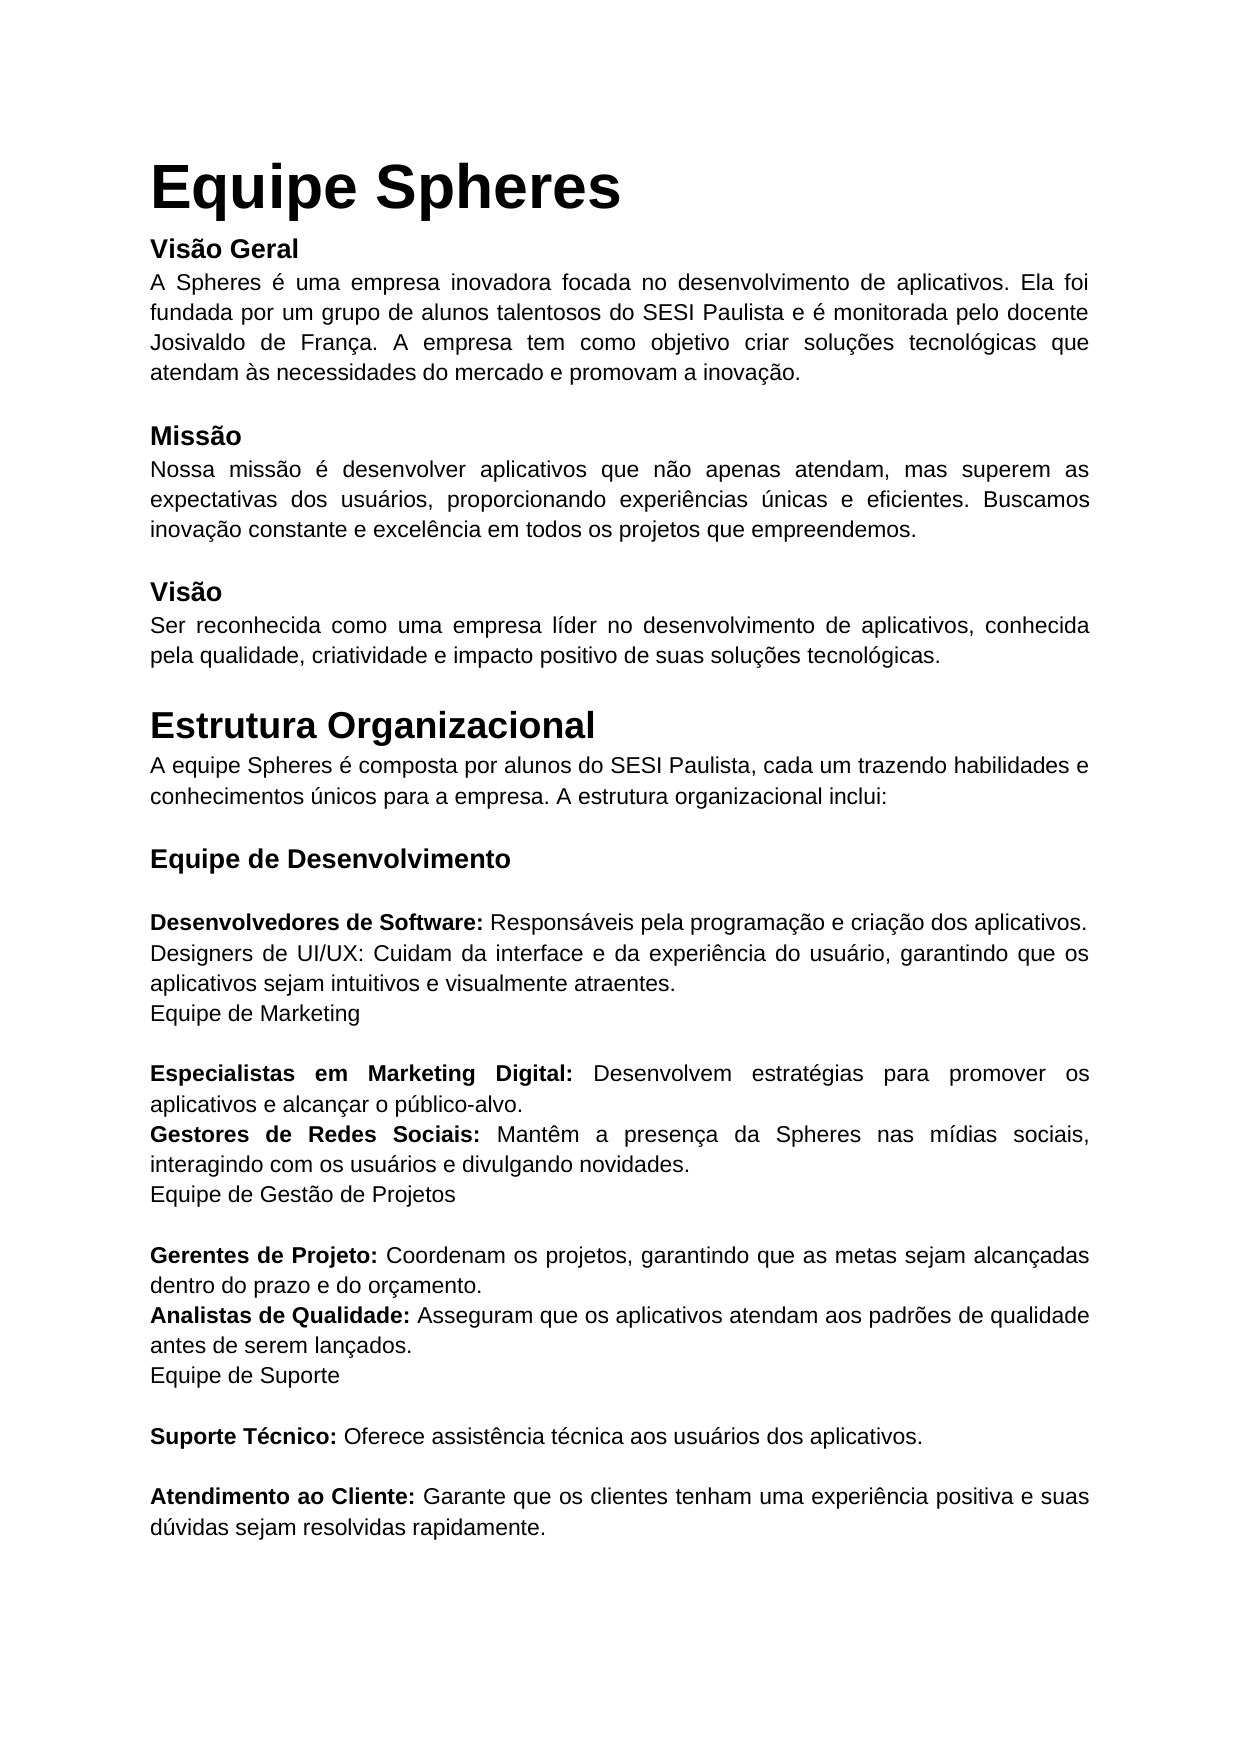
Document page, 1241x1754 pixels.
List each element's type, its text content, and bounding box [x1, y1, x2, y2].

text Atendimento ao Cliente: Garante que os clientes tenham uma experiência positiva e suas dúvidas sejam resolvidas rapidamente. [150, 1483, 1090, 1540]
text Missão [150, 419, 1090, 451]
text Equipe Spheres [150, 150, 1090, 222]
text Ser reconhecida como uma empresa líder no desenvolvimento de aplicativos, conhecida pela qualidade, criatividade e impacto positivo de suas soluções tecnológicas. [150, 612, 1090, 669]
text Visão Geral [150, 233, 1090, 264]
text A equipe Spheres é composta por alunos do SESI Paulista, cada um trazendo habilidades e conhecimentos únicos para a empresa. A estrutura organizacional inclui: [150, 752, 1090, 809]
text Visão [150, 576, 1090, 608]
text Nossa missão é desenvolver aplicativos que não apenas atendam, mas superem as expectativas dos usuários, proporcionando experiências únicas e eficientes. Buscamos inovação constante e excelência em todos os projetos que empreendemos. [150, 456, 1090, 542]
text Analistas de Qualidade: Asseguram que os aplicativos atendam aos padrões de qualidade antes de serem lançados. [150, 1302, 1090, 1358]
text A Spheres é uma empresa inovadora focada no desenvolvimento de aplicativos. Ela foi fundada por um grupo de alunos talentosos do SESI Paulista e é monitorada pelo docente Josivaldo de França. A empresa tem como objetivo criar soluções tecnológicas que atendam às necessidades do mercado e promovam a inovação. [150, 268, 1090, 386]
text Equipe de Desenvolvimento [150, 843, 1090, 874]
text Equipe de Gestão de Projetos [150, 1181, 1090, 1207]
text Desenvolvedores de Software: Responsáveis pela programação e criação dos aplicativos. [150, 909, 1090, 936]
text Suporte Técnico: Oferece assistência técnica aos usuários dos aplicativos. [150, 1423, 1090, 1449]
text Equipe de Suporte [150, 1362, 1090, 1389]
text Especialistas em Marketing Digital: Desenvolvem estratégias para promover os aplicativos e alcançar o público-alvo. [150, 1060, 1090, 1117]
text Equipe de Marketing [150, 1000, 1090, 1026]
text Designers de UI/UX: Cuidam da interface e da experiência do usuário, garantindo que os aplicativos sejam intuitivos e visualmente atraentes. [150, 939, 1090, 996]
text Estrutura Organizacional [150, 703, 1090, 746]
text Gestores de Redes Sociais: Mantêm a presença da Spheres nas mídias sociais, interagindo com os usuários e divulgando novidades. [150, 1121, 1090, 1177]
text Gerentes de Projeto: Coordenam os projetos, garantindo que as metas sejam alcançadas dentro do prazo e do orçamento. [150, 1242, 1090, 1298]
